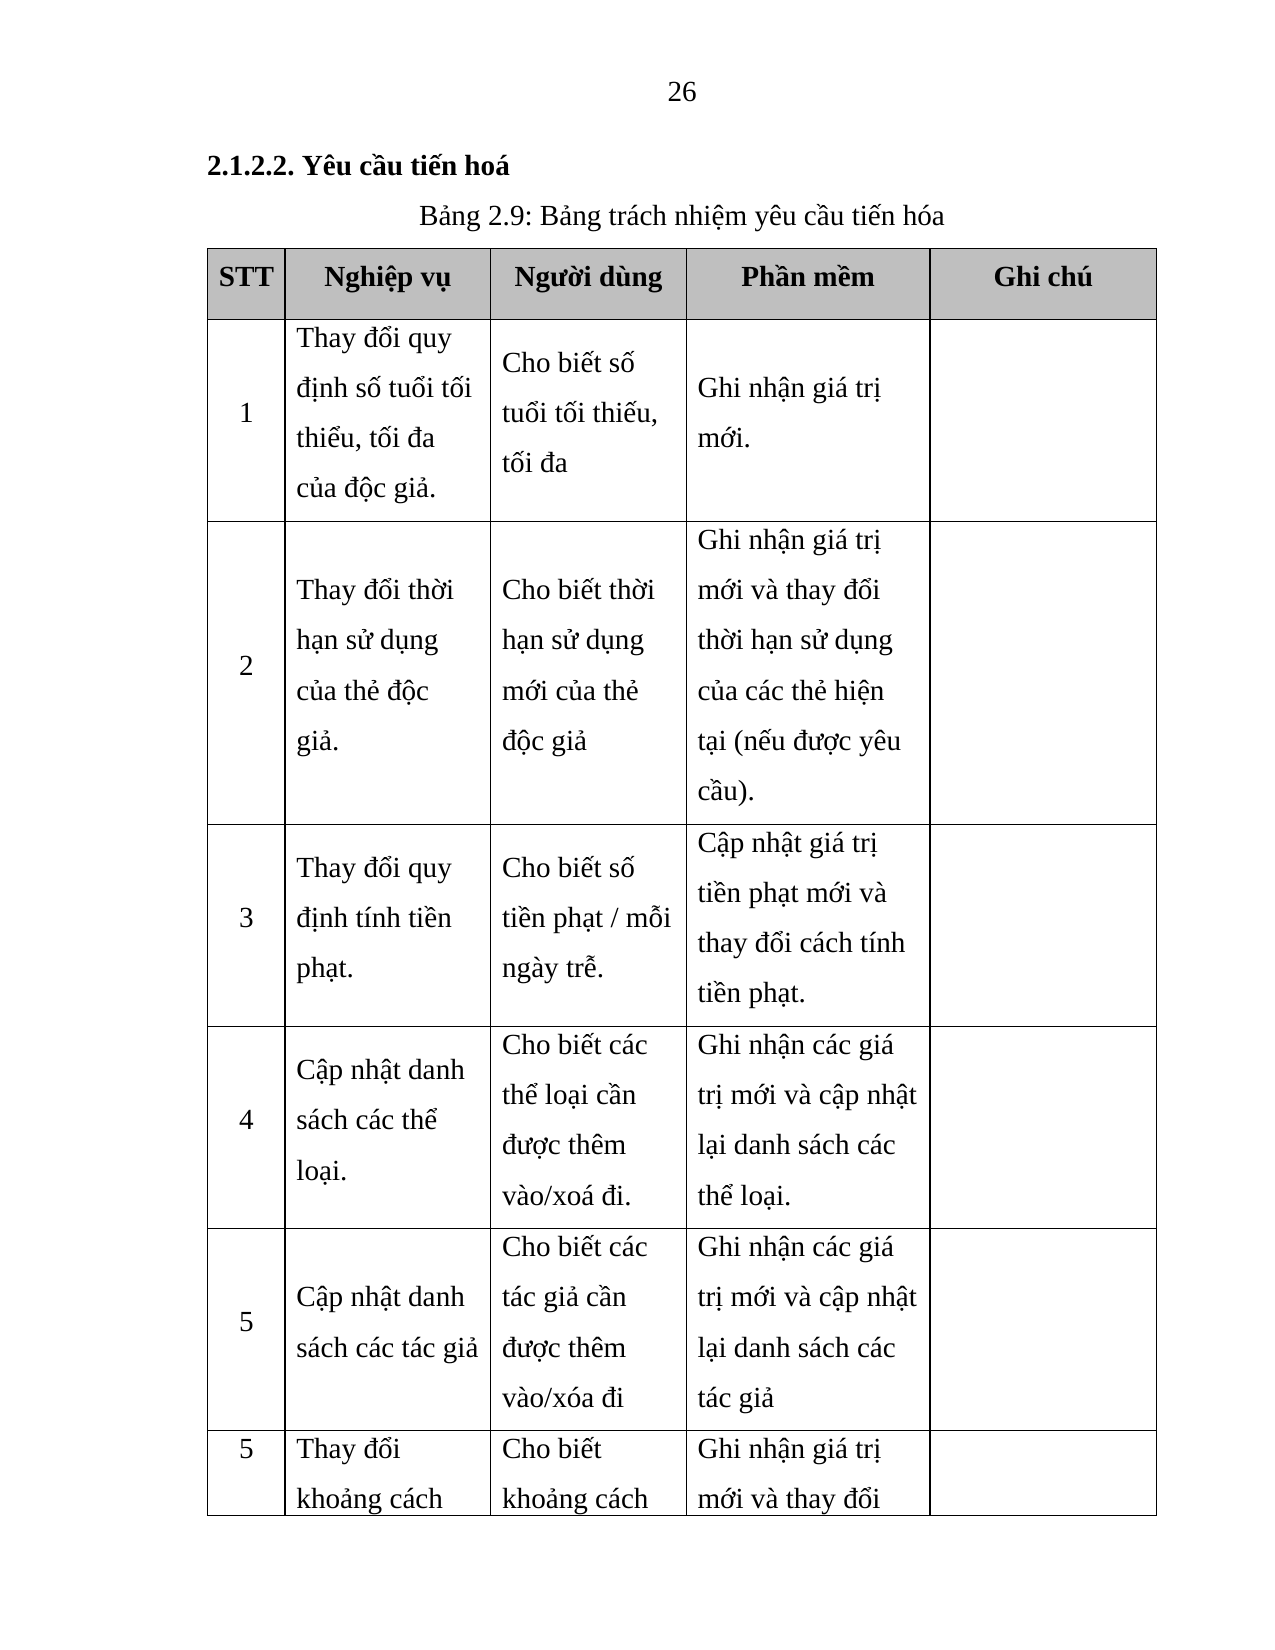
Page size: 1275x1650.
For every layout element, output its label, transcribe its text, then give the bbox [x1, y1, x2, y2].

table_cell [687, 1431, 929, 1515]
subtitle 2.1.2.2. Yêu cầu tiến hoá [207, 148, 1157, 181]
table_cell Cập nhật giá trị tiền phạt mới và thay đổi cách tính tiền phạt. [687, 825, 929, 1026]
table_cell Ghi nhận giá trị mới và thay đổi thời hạn sử dụng của các thẻ hiện tại (nếu được yêu cầu). [687, 522, 929, 824]
table_cell 1 [208, 320, 284, 521]
table_cell Cập nhật danh sách các tác giả [286, 1229, 490, 1430]
table_cell Cho biết thời hạn sử dụng mới của thẻ độc giả [491, 522, 686, 824]
table_cell [931, 522, 1156, 824]
table_cell Cho biết các tác giả cần được thêm vào/xóa đi [491, 1229, 686, 1430]
table_cell Thay đổi quy định tính tiền phạt. [286, 825, 490, 1026]
table_cell 5 [208, 1229, 284, 1430]
table_cell [931, 1431, 1156, 1515]
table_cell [491, 1431, 686, 1515]
table_cell Ghi nhận các giá trị mới và cập nhật lại danh sách các tác giả [687, 1229, 929, 1430]
table_cell 5 [208, 1431, 284, 1515]
table_cell [931, 320, 1156, 521]
table_header Người dùng [491, 249, 686, 319]
table_header STT [208, 249, 284, 319]
table_cell Ghi nhận giá trị mới. [687, 320, 929, 521]
table_cell [931, 1229, 1156, 1430]
table_cell 3 [208, 825, 284, 1026]
table_cell Cho biết số tiền phạt / mỗi ngày trễ. [491, 825, 686, 1026]
table_cell Cho biết số tuổi tối thiếu, tối đa [491, 320, 686, 521]
table_header Phần mềm [687, 249, 929, 319]
table_cell Cho biết các thể loại cần được thêm vào/xoá đi. [491, 1027, 686, 1228]
text Bảng 2.9: Bảng trách nhiệm yêu cầu tiến hóa [207, 198, 1157, 232]
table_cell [286, 1431, 490, 1515]
table_cell Ghi nhận các giá trị mới và cập nhật lại danh sách các thể loại. [687, 1027, 929, 1228]
table_cell Thay đổi thời hạn sử dụng của thẻ độc giả. [286, 522, 490, 824]
table_cell Cập nhật danh sách các thể loại. [286, 1027, 490, 1228]
table_cell Thay đổi quy định số tuổi tối thiểu, tối đa của độc giả. [286, 320, 490, 521]
table_header Ghi chú [931, 249, 1156, 319]
table_cell 2 [208, 522, 284, 824]
table_header Nghiệp vụ [286, 249, 490, 319]
table_cell [931, 825, 1156, 1026]
table_cell 4 [208, 1027, 284, 1228]
table_cell [931, 1027, 1156, 1228]
